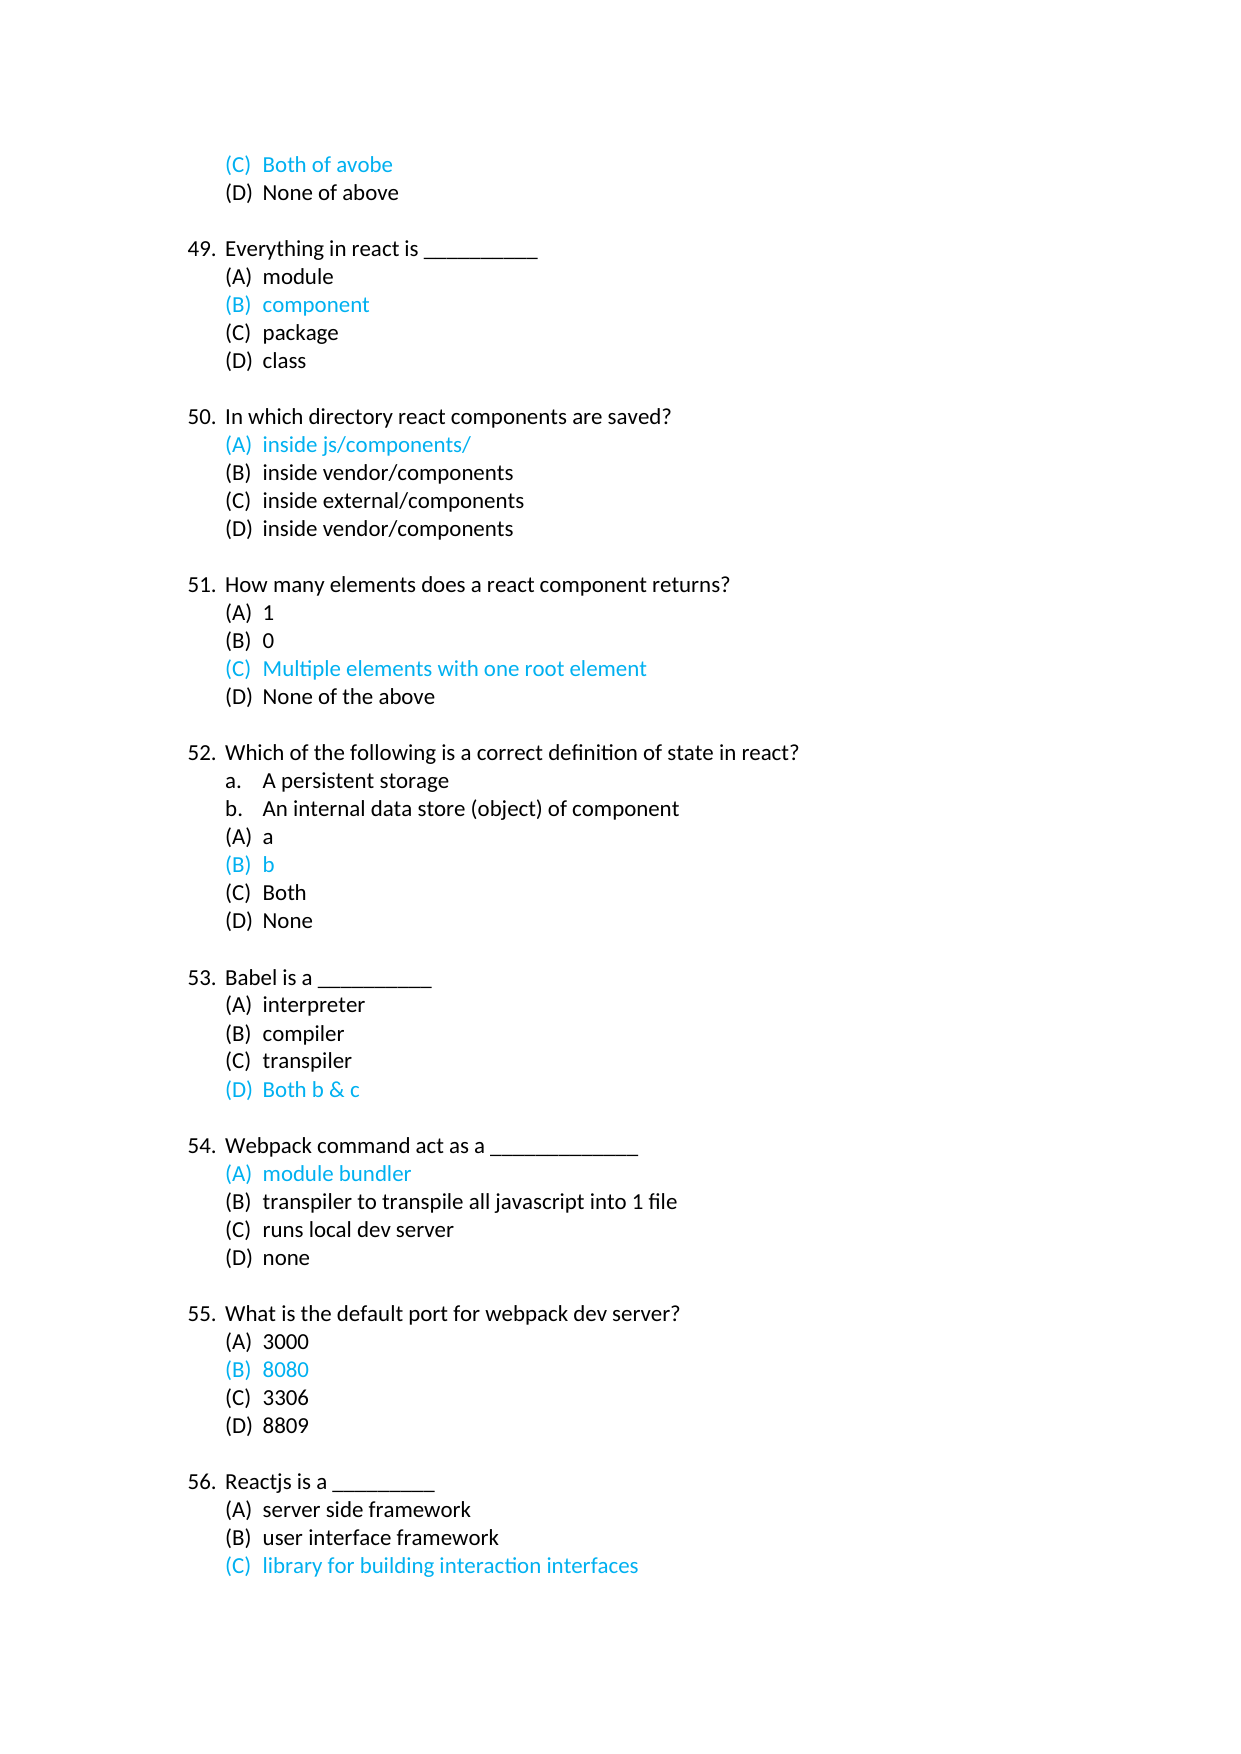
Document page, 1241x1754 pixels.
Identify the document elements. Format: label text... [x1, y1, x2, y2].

list class [225, 346, 1090, 374]
list compiler [225, 1019, 1090, 1047]
list package [225, 318, 1090, 346]
list What is the default port for webpack dev server? [187, 1299, 1090, 1327]
list An internal data store (object) of component [225, 794, 1090, 822]
list component [225, 290, 1090, 318]
list 0 [225, 626, 1090, 654]
list In which directory react components are saved? [187, 402, 1090, 430]
list module [225, 262, 1090, 290]
list Reactjs is a _________ [187, 1467, 1090, 1495]
list Which of the following is a correct definition of state in react? [187, 738, 1090, 766]
list None [225, 907, 1090, 934]
list Both [225, 878, 1090, 907]
list A persistent storage [225, 766, 1090, 794]
list inside vendor/components [225, 458, 1090, 486]
list transpiler to transpile all javascript into 1 file [225, 1187, 1090, 1215]
list Both of avobe [225, 150, 1090, 178]
list runs local dev server [225, 1215, 1090, 1243]
list Babel is a __________ [187, 963, 1090, 991]
list module bundler [225, 1159, 1090, 1187]
list Both b & c [225, 1075, 1090, 1103]
list inside external/components [225, 486, 1090, 514]
list b [225, 851, 1090, 878]
list None of the above [225, 682, 1090, 710]
list 8080 [225, 1355, 1090, 1383]
list None of above [225, 178, 1090, 206]
list 3306 [225, 1383, 1090, 1411]
list How many elements does a react component returns? [187, 570, 1090, 598]
list Everything in react is __________ [187, 234, 1090, 262]
list 1 [225, 598, 1090, 626]
list inside vendor/components [225, 514, 1090, 542]
list interpreter [225, 991, 1090, 1019]
list transpiler [225, 1047, 1090, 1075]
list 8809 [225, 1411, 1090, 1439]
list 3000 [225, 1327, 1090, 1355]
list a [225, 822, 1090, 851]
list Webpack command act as a _____________ [187, 1131, 1090, 1159]
list server side framework [225, 1495, 1090, 1523]
list none [225, 1243, 1090, 1271]
list Multiple elements with one root element [225, 654, 1090, 682]
list inside js/components/ [225, 430, 1090, 458]
list user interface framework [225, 1523, 1090, 1551]
list library for building interaction interfaces [225, 1551, 1090, 1579]
